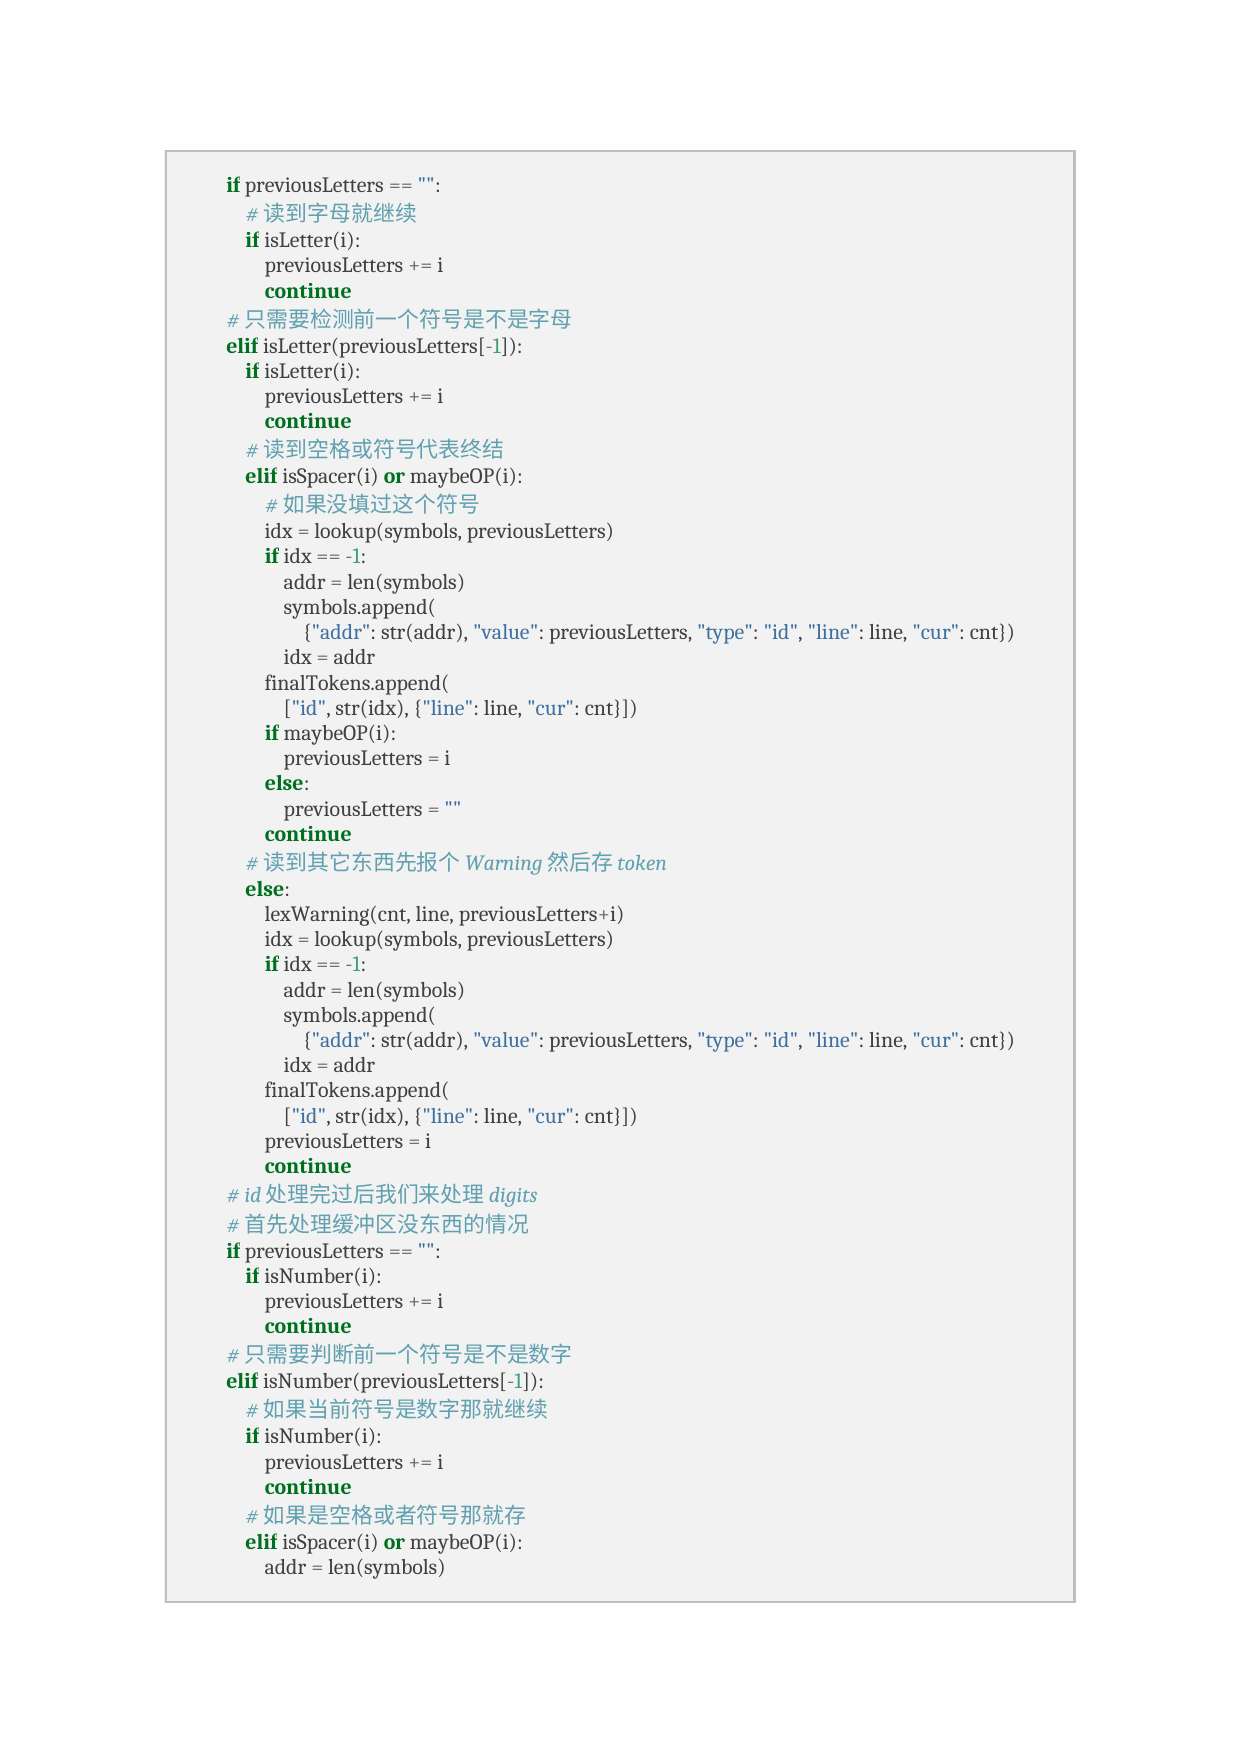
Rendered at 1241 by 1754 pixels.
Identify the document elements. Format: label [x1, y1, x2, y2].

text [167, 152, 1073, 1601]
